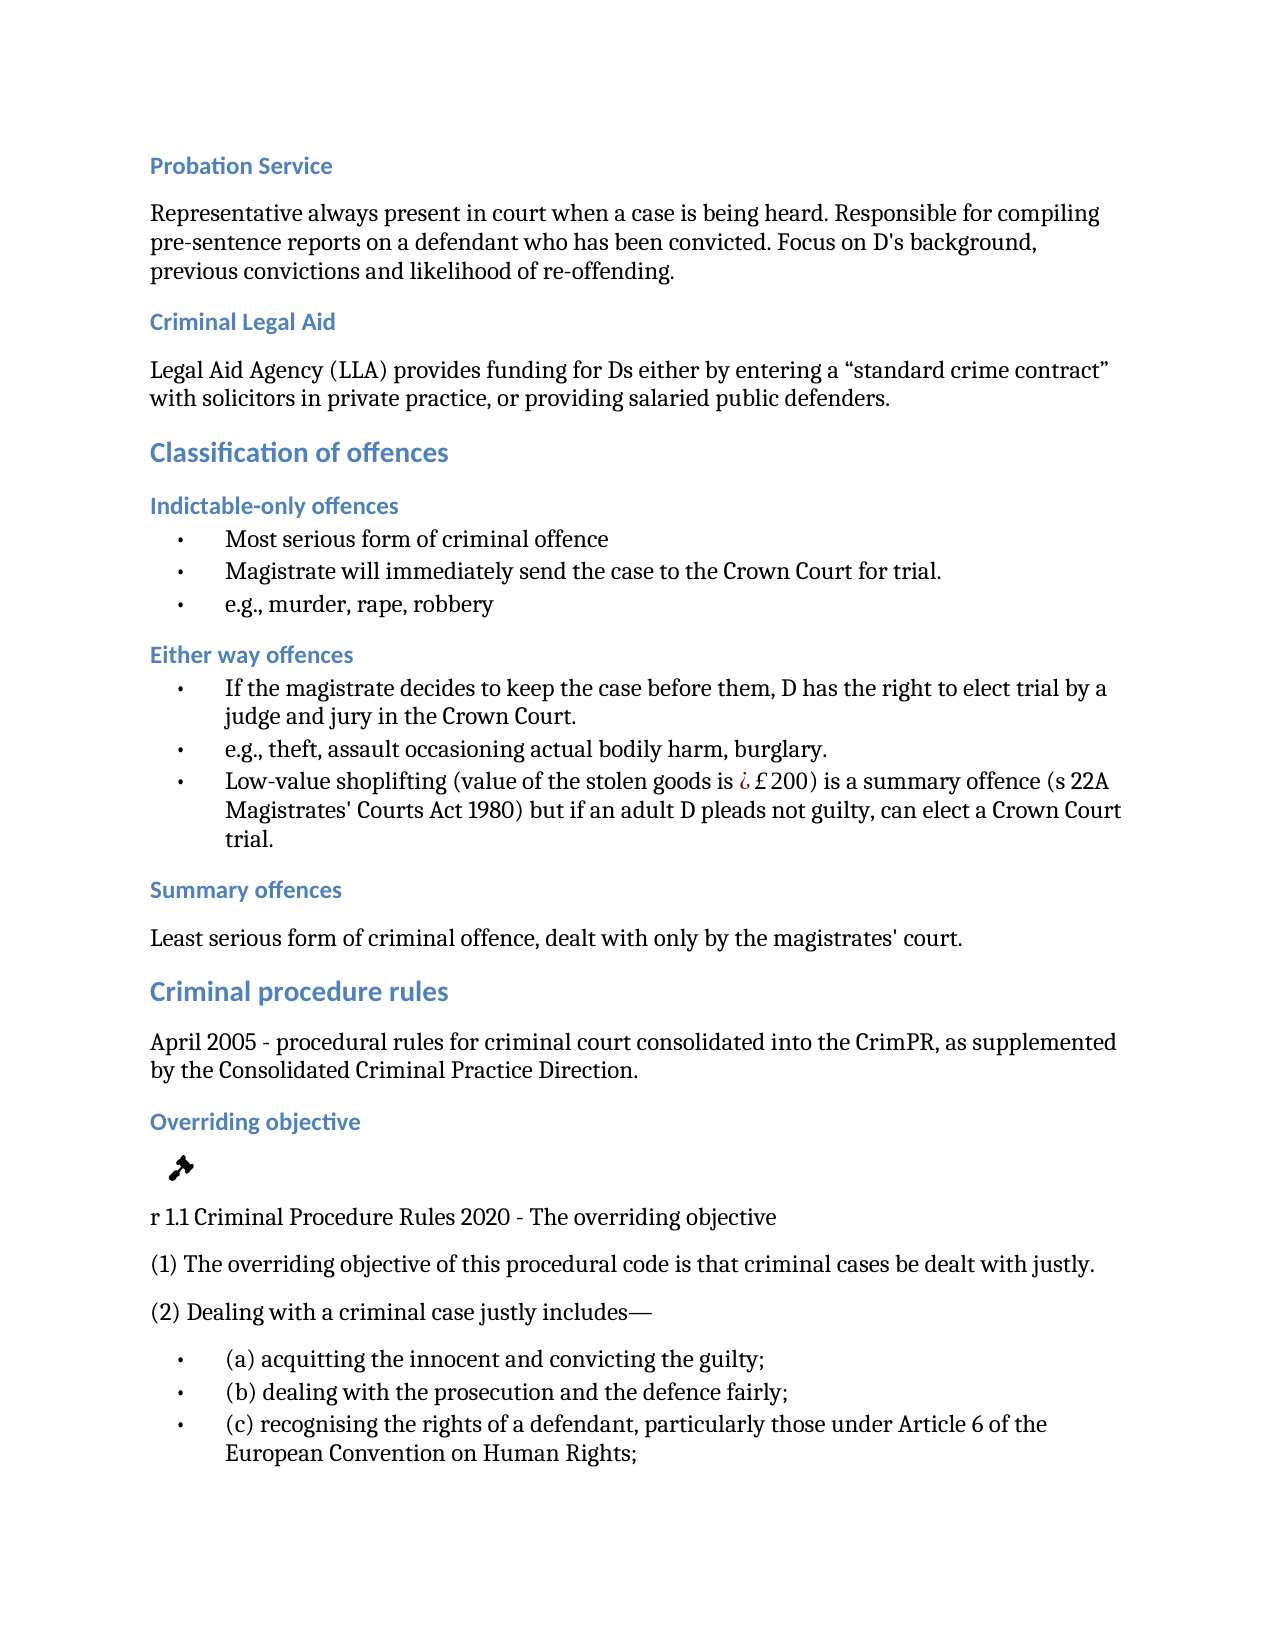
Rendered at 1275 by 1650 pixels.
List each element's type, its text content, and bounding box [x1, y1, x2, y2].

list (b) dealing with the prosecution and the defence fairly; [175, 1378, 1125, 1406]
list If the magistrate decides to keep the case before them, D has the right to elect trial by a judge and jury in the Crown Court. [175, 673, 1125, 731]
subtitle Overriding objective [150, 1106, 1125, 1136]
text Legal Aid Agency (LLA) provides funding for Ds either by entering a “standard crime contract” with solicitors in private practice, or providing salaried public defenders. [150, 356, 1125, 413]
subtitle Either way offences [150, 639, 1125, 670]
text (1) The overriding objective of this procedural code is that criminal cases be dealt with justly. [150, 1250, 1125, 1279]
text r 1.1 Criminal Procedure Rules 2020 - The overriding objective [150, 1203, 1125, 1231]
list (c) recognising the rights of a defendant, particularly those under Article 6 of the European Convention on Human Rights; [175, 1410, 1125, 1468]
subtitle Criminal Legal Aid [150, 306, 1125, 337]
subtitle Criminal procedure rules [150, 973, 1125, 1009]
text Representative always present in court when a case is being heard. Responsible for compiling pre-sentence reports on a defendant who has been convicted. Focus on D's background, previous convictions and likelihood of re-offending. [150, 199, 1125, 286]
list Magistrate will immediately send the case to the Crown Court for trial. [175, 557, 1125, 586]
list e.g., theft, assault occasioning actual bodily harm, burglary. [175, 735, 1125, 763]
list Low-value shoplifting (value of the stolen goods is ) is a summary offence (s 22A Magistrates' Courts Act 1980) but if an adult D pleads not guilty, can elect a Crown Court trial. [175, 767, 1125, 853]
text Least serious form of criminal offence, dealt with only by the magistrates' court. [150, 924, 1125, 952]
list e.g., murder, rape, robbery [175, 590, 1125, 618]
subtitle Probation Service [150, 150, 1125, 181]
list (a) acquitting the innocent and convicting the guilty; [175, 1345, 1125, 1374]
subtitle Classification of offences [150, 434, 1125, 469]
subtitle Summary offences [150, 874, 1125, 905]
text (2) Dealing with a criminal case justly includes― [150, 1298, 1125, 1326]
picture [168, 1155, 194, 1181]
list Most serious form of criminal offence [175, 525, 1125, 553]
text April 2005 - procedural rules for criminal court consolidated into the CrimPR, as supplemented by the Consolidated Criminal Practice Direction. [150, 1028, 1125, 1085]
subtitle Indictable-only offences [150, 490, 1125, 521]
